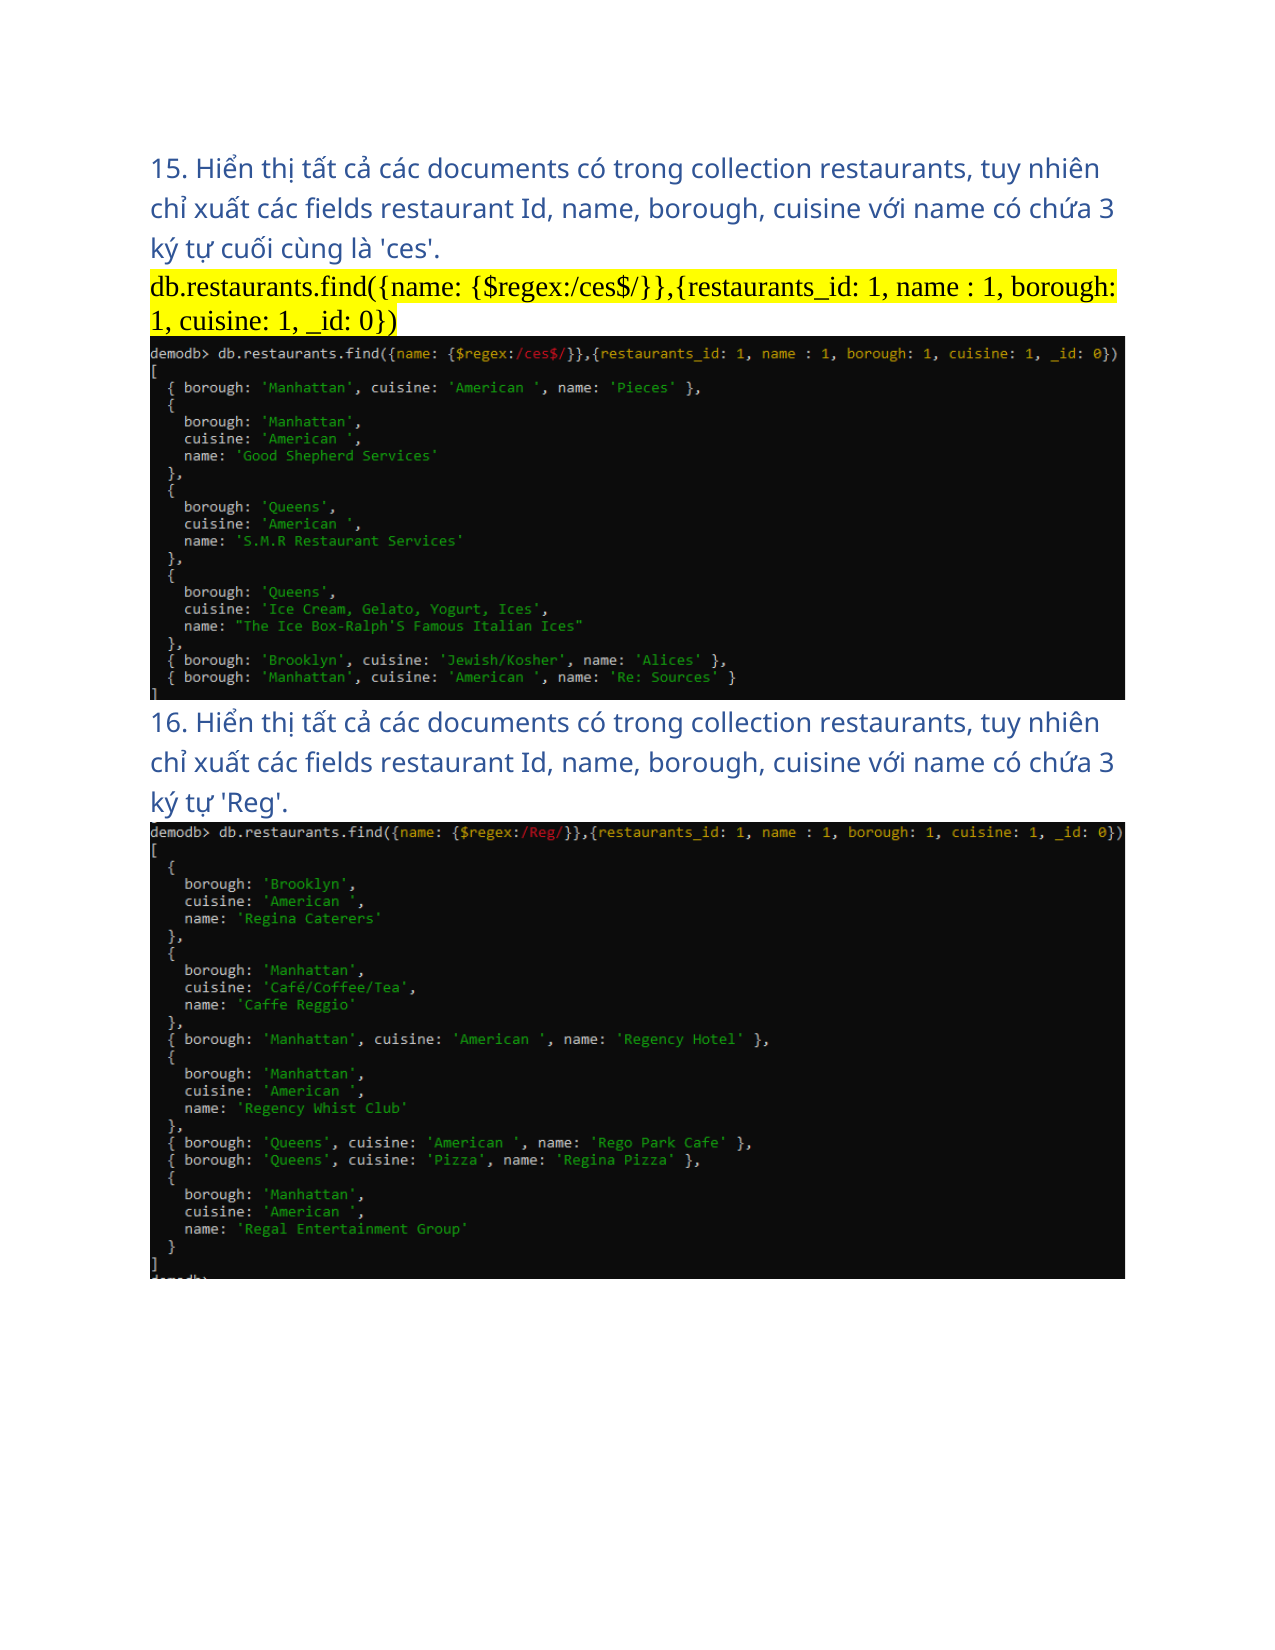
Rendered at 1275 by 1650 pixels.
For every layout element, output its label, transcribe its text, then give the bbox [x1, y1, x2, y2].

picture [150, 336, 1125, 700]
text db.restaurants.find({name: {$regex:/ces$/}},{restaurants_id: 1, name : 1, borough: 1, cuisine: 1, _id: 0}) [397, 269, 1125, 336]
subtitle 16. Hiển thị tất cả các documents có trong collection restaurants, tuy nhiên chỉ xuất các fields restaurant Id, name, borough, cuisine với name có chứa 3 ký tự 'Reg'. [150, 703, 1125, 820]
subtitle 15. Hiển thị tất cả các documents có trong collection restaurants, tuy nhiên chỉ xuất các fields restaurant Id, name, borough, cuisine với name có chứa 3 ký tự cuối cùng là 'ces'. [150, 150, 1125, 266]
picture [150, 822, 1125, 1279]
